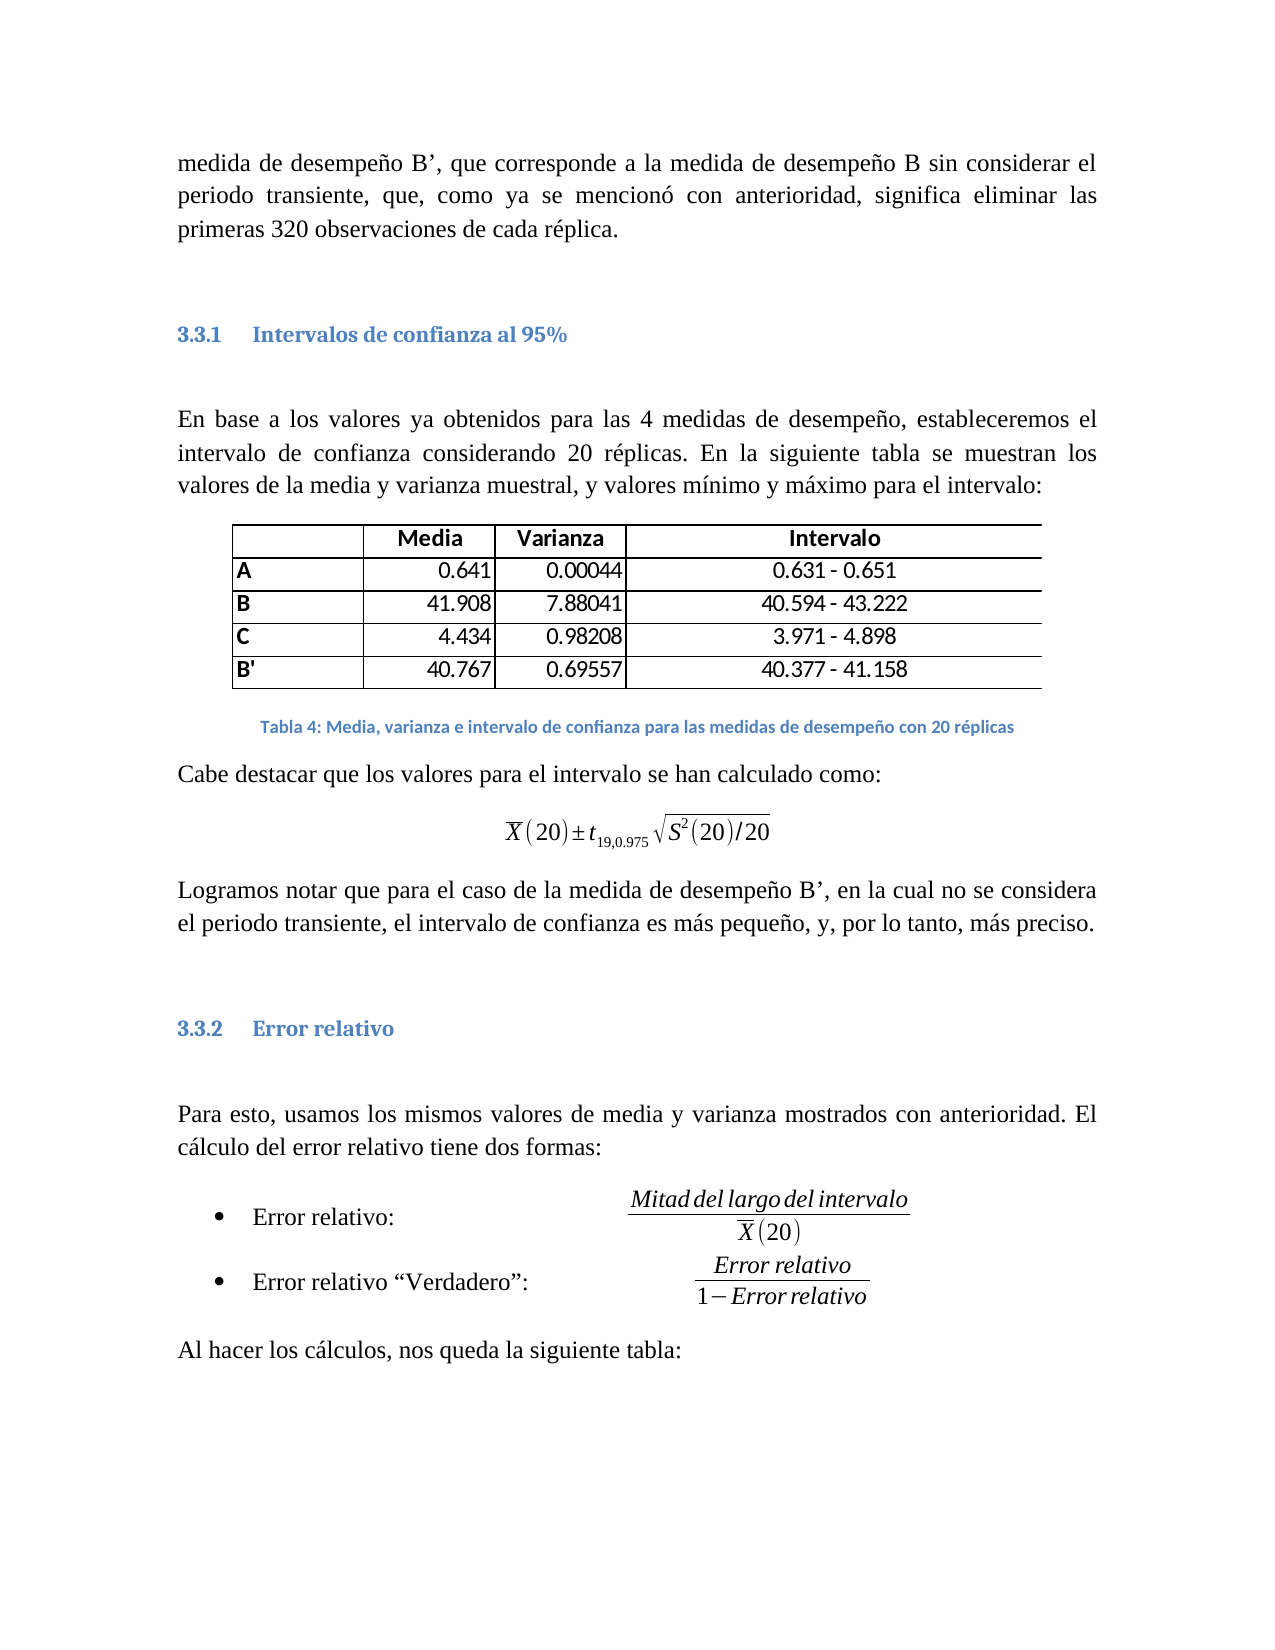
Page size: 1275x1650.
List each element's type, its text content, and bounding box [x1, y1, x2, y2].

text Al hacer los cálculos, nos queda la siguiente tabla: [177, 1336, 1098, 1364]
subtitle Error relativo [177, 1016, 1098, 1042]
list Error relativo: [215, 1186, 1098, 1247]
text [177, 148, 1098, 242]
list Error relativo “Verdadero”: [215, 1251, 1098, 1310]
text Cabe destacar que los valores para el intervalo se han calculado como: [177, 759, 1098, 788]
subtitle Intervalos de confianza al 95% [177, 321, 1098, 348]
text Tabla 4: Media, varianza e intervalo de confianza para las medidas de desempeño con 20 réplicas [177, 715, 1098, 738]
text En base a los valores ya obtenidos para las 4 medidas de desempeño, estableceremos el intervalo de confianza considerando 20 réplicas. En la siguiente tabla se muestran los valores de la media y varianza muestral, y valores mínimo y máximo para el intervalo: [177, 404, 1098, 499]
text Logramos notar que para el caso de la medida de desempeño B’, en la cual no se considera el periodo transiente, el intervalo de confianza es más pequeño, y, por lo tanto, más preciso. [177, 875, 1098, 937]
text Para esto, usamos los mismos valores de media y varianza mostrados con anterioridad. El cálculo del error relativo tiene dos formas: [177, 1099, 1098, 1161]
